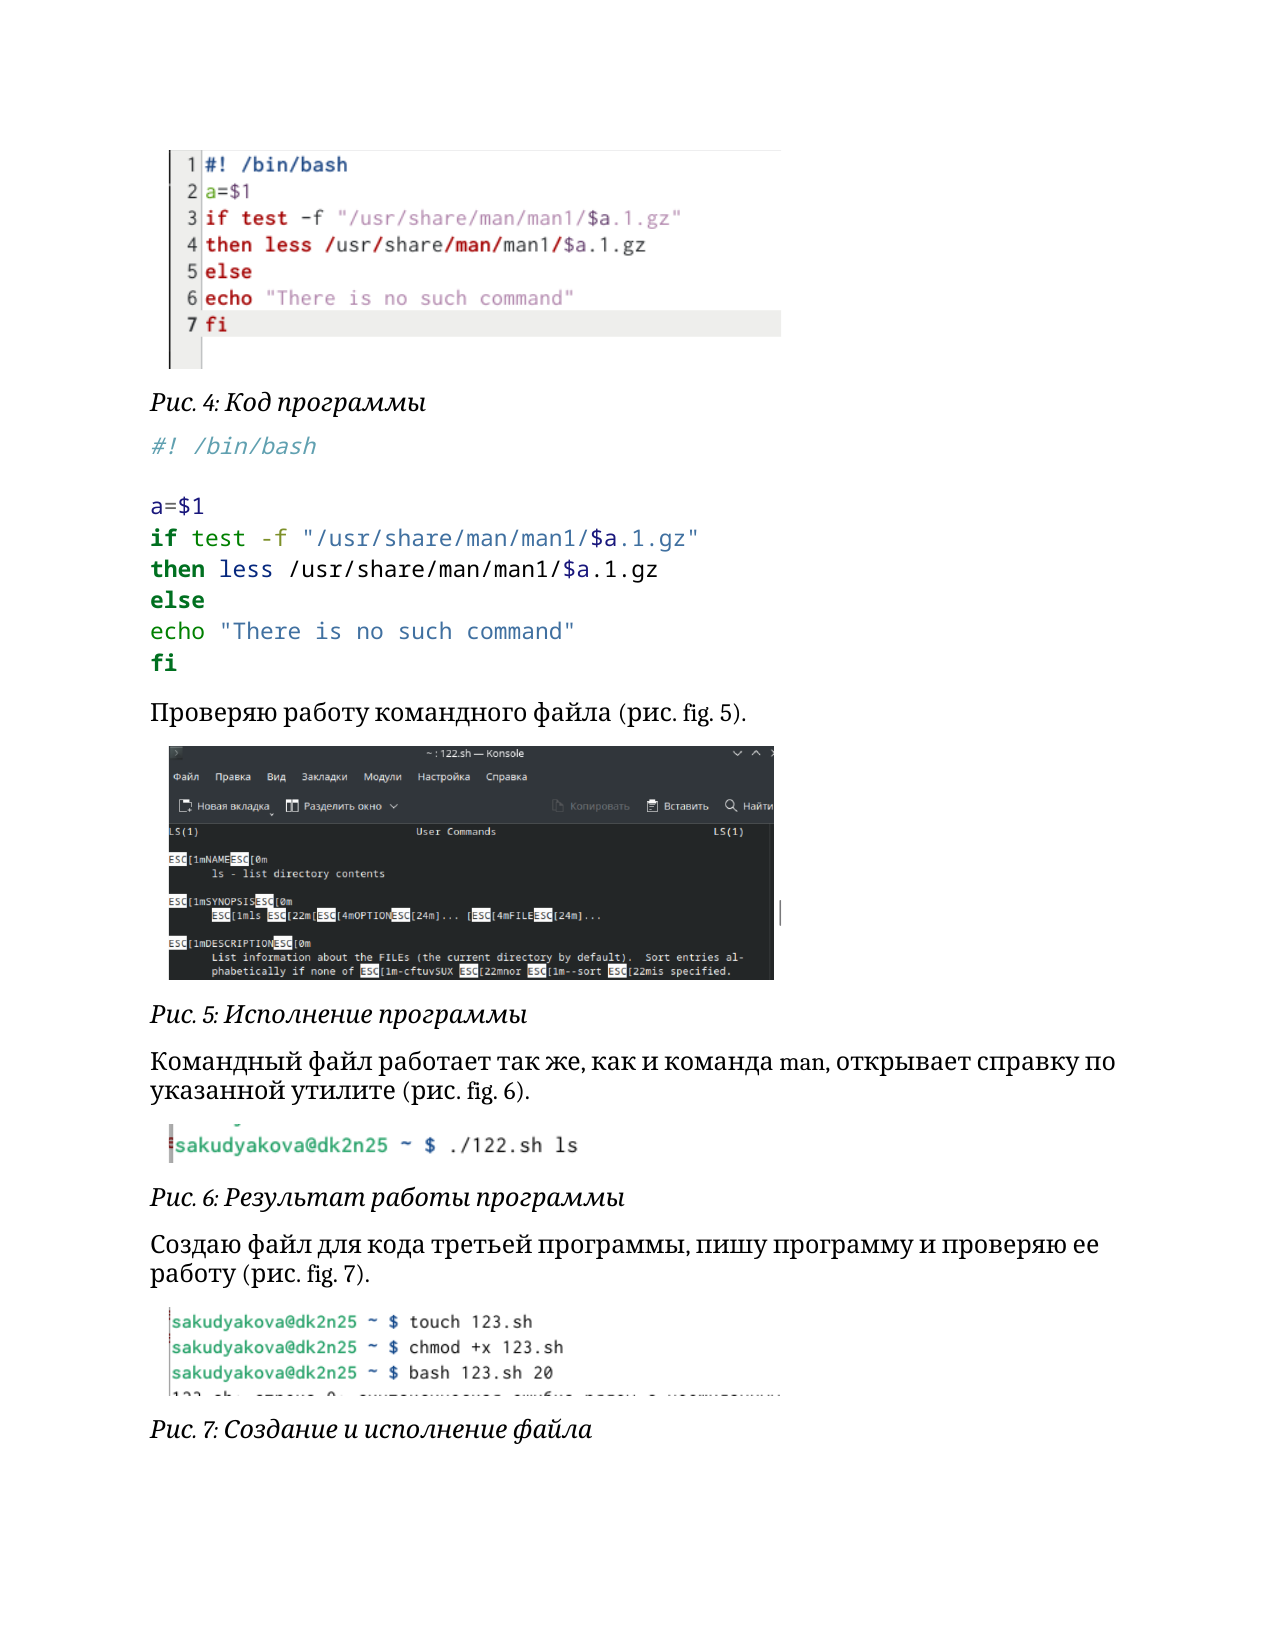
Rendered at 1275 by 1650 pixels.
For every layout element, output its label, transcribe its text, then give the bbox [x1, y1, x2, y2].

text Рис. 6: Результат работы программы [150, 1183, 1125, 1212]
picture [168, 1307, 782, 1396]
picture [168, 1124, 782, 1163]
picture [168, 150, 782, 369]
text #! /bin/bash a=$1 if test -f "/usr/share/man/man1/$a.1.gz" then less /usr/share/man/man1/$a.1.gz else echo "There is no such command" fi [150, 430, 1125, 678]
picture [168, 746, 782, 980]
text Рис. 7: Создание и исполнение файла [150, 1416, 1125, 1445]
text Проверяю работу командного файла (рис. fig. 5). [150, 699, 1125, 727]
text Рис. 5: Исполнение программы [150, 1001, 1125, 1029]
text Рис. 4: Код программы [150, 389, 1125, 418]
text Создаю файл для кода третьей программы, пишу программу и проверяю ее работу (рис. fig. 7). [150, 1231, 1125, 1288]
text Командный файл работает так же, как и команда man, открывает справку по указанной утилите (рис. fig. 6). [150, 1048, 1125, 1106]
